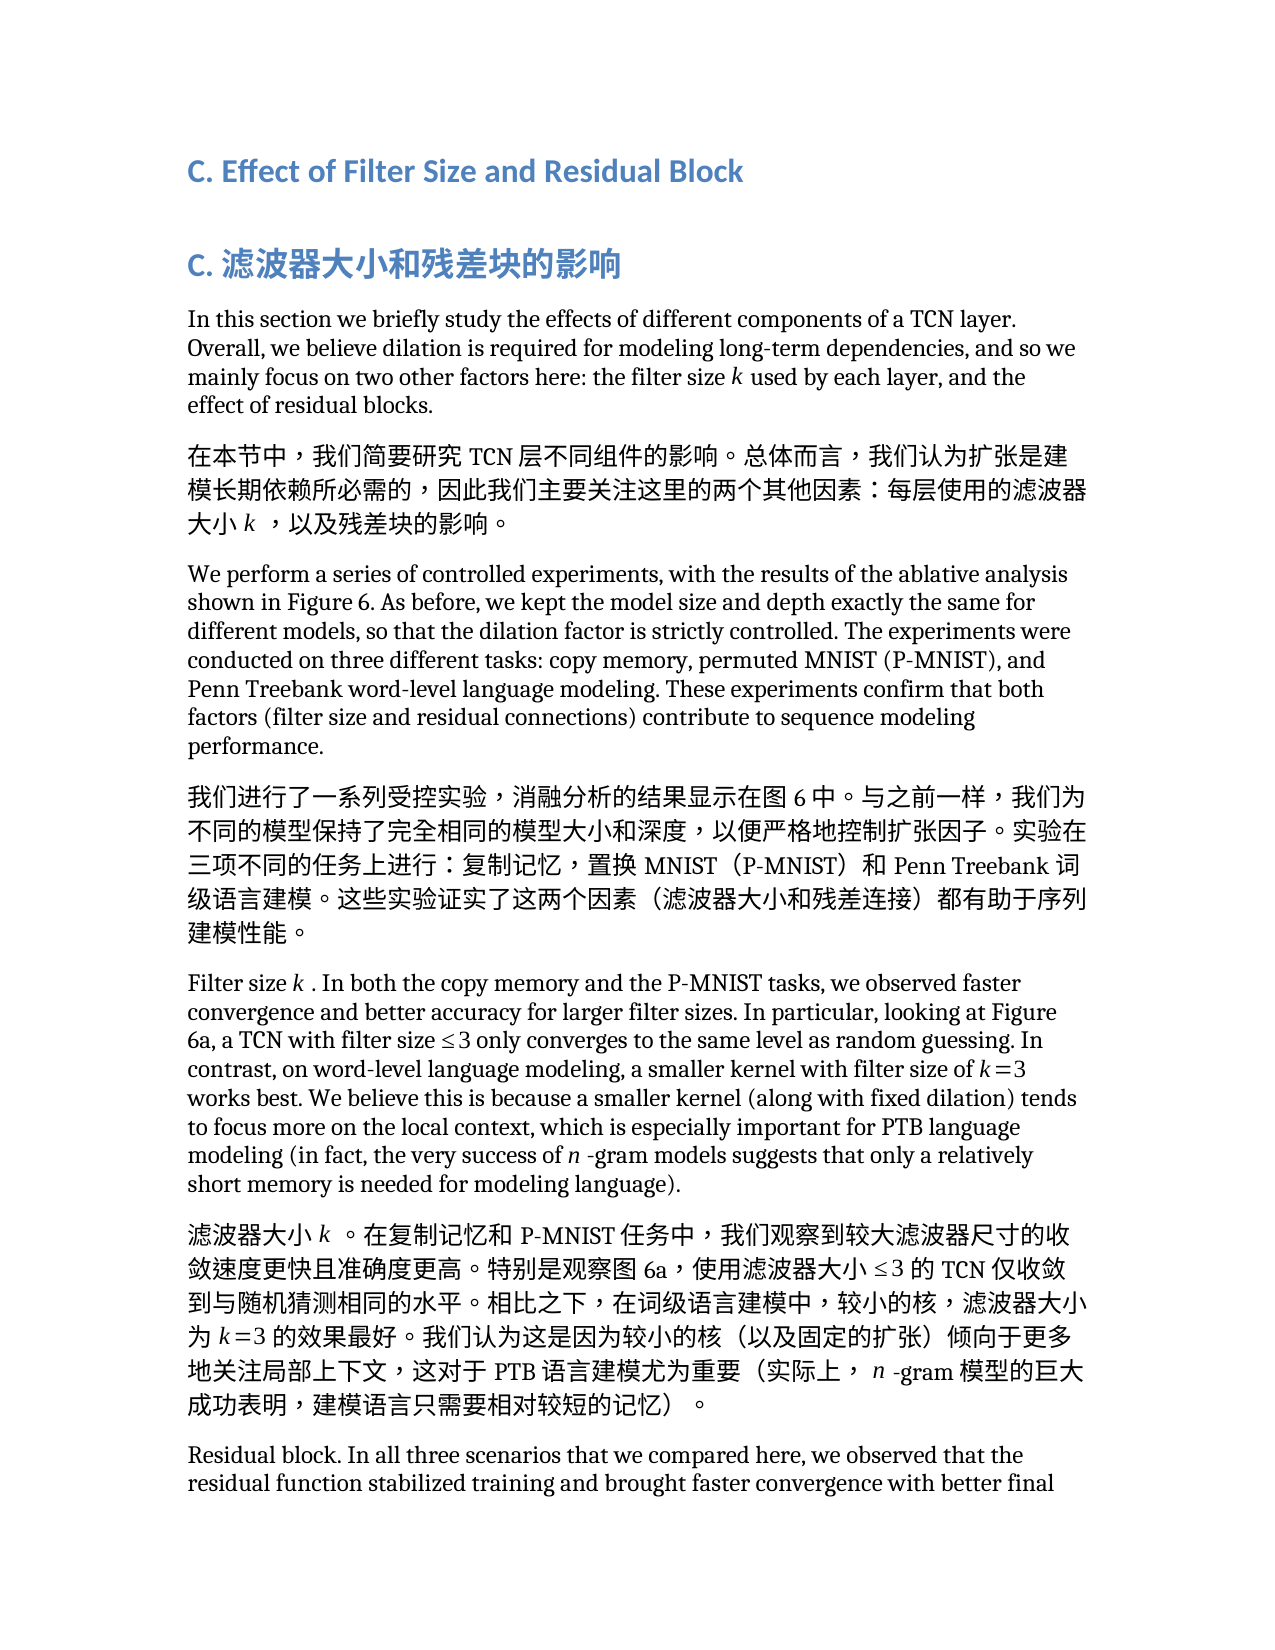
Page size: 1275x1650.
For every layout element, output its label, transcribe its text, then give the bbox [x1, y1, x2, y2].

text 滤波器大小 。在复制记忆和 P-MNIST 任务中，我们观察到较大滤波器尺寸的收敛速度更快且准确度更高。特别是观察图 6a，使用滤波器大小 的 TCN 仅收敛到与随机猜测相同的水平。相比之下，在词级语言建模中，较小的核，滤波器大小为 的效果最好。我们认为这是因为较小的核（以及固定的扩张）倾向于更多地关注局部上下文，这对于 PTB 语言建模尤为重要（实际上， -gram 模型的巨大成功表明，建模语言只需要相对较短的记忆）。 [187, 1217, 1087, 1422]
text In this section we briefly study the effects of different components of a TCN layer. Overall, we believe dilation is required for modeling long-term dependencies, and so we mainly focus on two other factors here: the filter size used by each layer, and the effect of residual blocks. [187, 305, 1087, 420]
text 我们进行了一系列受控实验，消融分析的结果显示在图 6 中。与之前一样，我们为不同的模型保持了完全相同的模型大小和深度，以便严格地控制扩张因子。实验在三项不同的任务上进行：复制记忆，置换 MNIST（P-MNIST）和 Penn Treebank 词级语言建模。这些实验证实了这两个因素（滤波器大小和残差连接）都有助于序列建模性能。 [187, 779, 1087, 950]
subtitle C. Effect of Filter Size and Residual Block [187, 150, 1087, 191]
text We perform a series of controlled experiments, with the results of the ablative analysis shown in Figure 6. As before, we kept the model size and depth exactly the same for different models, so that the dilation factor is strictly controlled. The experiments were conducted on three different tasks: copy memory, permuted MNIST (P-MNIST), and Penn Treebank word-level language modeling. These experiments confirm that both factors (filter size and residual connections) contribute to sequence modeling performance. [187, 559, 1087, 761]
text 在本节中，我们简要研究 TCN 层不同组件的影响。总体而言，我们认为扩张是建模长期依赖所必需的，因此我们主要关注这里的两个其他因素：每层使用的滤波器大小 ，以及残差块的影响。 [187, 439, 1087, 541]
subtitle C. 滤波器大小和残差块的影响 [187, 241, 1087, 286]
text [187, 1441, 1087, 1498]
text Filter size . In both the copy memory and the P-MNIST tasks, we observed faster convergence and better accuracy for larger filter sizes. In particular, looking at Figure 6a, a TCN with filter size only converges to the same level as random guessing. In contrast, on word-level language modeling, a smaller kernel with filter size of works best. We believe this is because a smaller kernel (along with fixed dilation) tends to focus more on the local context, which is especially important for PTB language modeling (in fact, the very success of -gram models suggests that only a relatively short memory is needed for modeling language). [187, 969, 1087, 1199]
